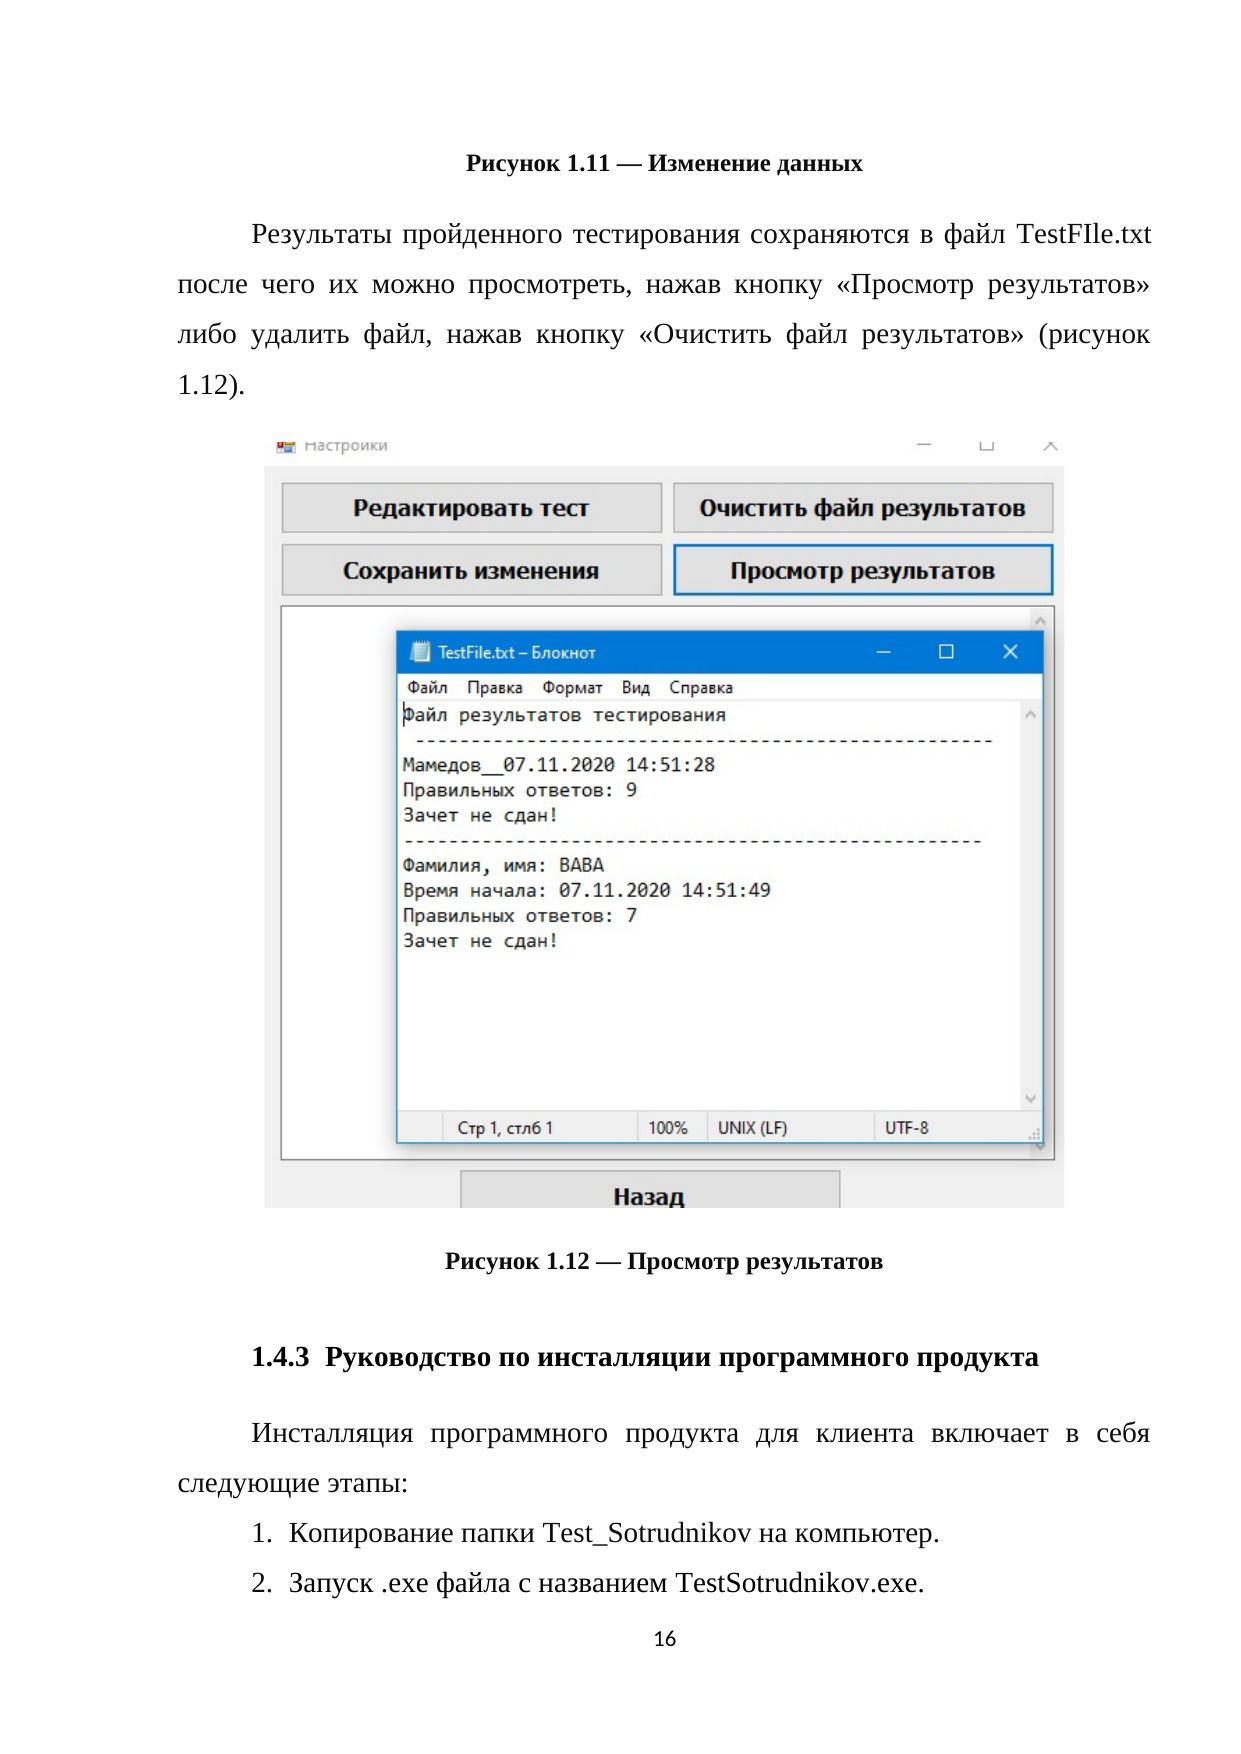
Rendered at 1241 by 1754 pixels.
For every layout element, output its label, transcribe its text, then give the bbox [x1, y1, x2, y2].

list Копирование папки Test_Sotrudnikov на компьютер. [251, 1515, 1152, 1549]
text Инсталляция программного продукта для клиента включает в себя следующие этапы: [177, 1415, 1152, 1498]
text Рисунок 1.12 — Просмотр результатов [177, 1246, 1152, 1275]
subtitle Руководство по инсталляции программного продукта [177, 1339, 1152, 1373]
text Результаты пройденного тестирования сохраняются в файл TestFIle.txt после чего их можно просмотреть, нажав кнопку «Просмотр результатов» либо удалить файл, нажав кнопку «Очистить файл результатов» (рисунок 1.12). [177, 216, 1152, 400]
list Запуск .exe файла с названием TestSotrudnikov.exe. [251, 1566, 1152, 1599]
picture [264, 442, 1065, 1208]
text Рисунок 1.11 — Изменение данных [177, 148, 1152, 176]
